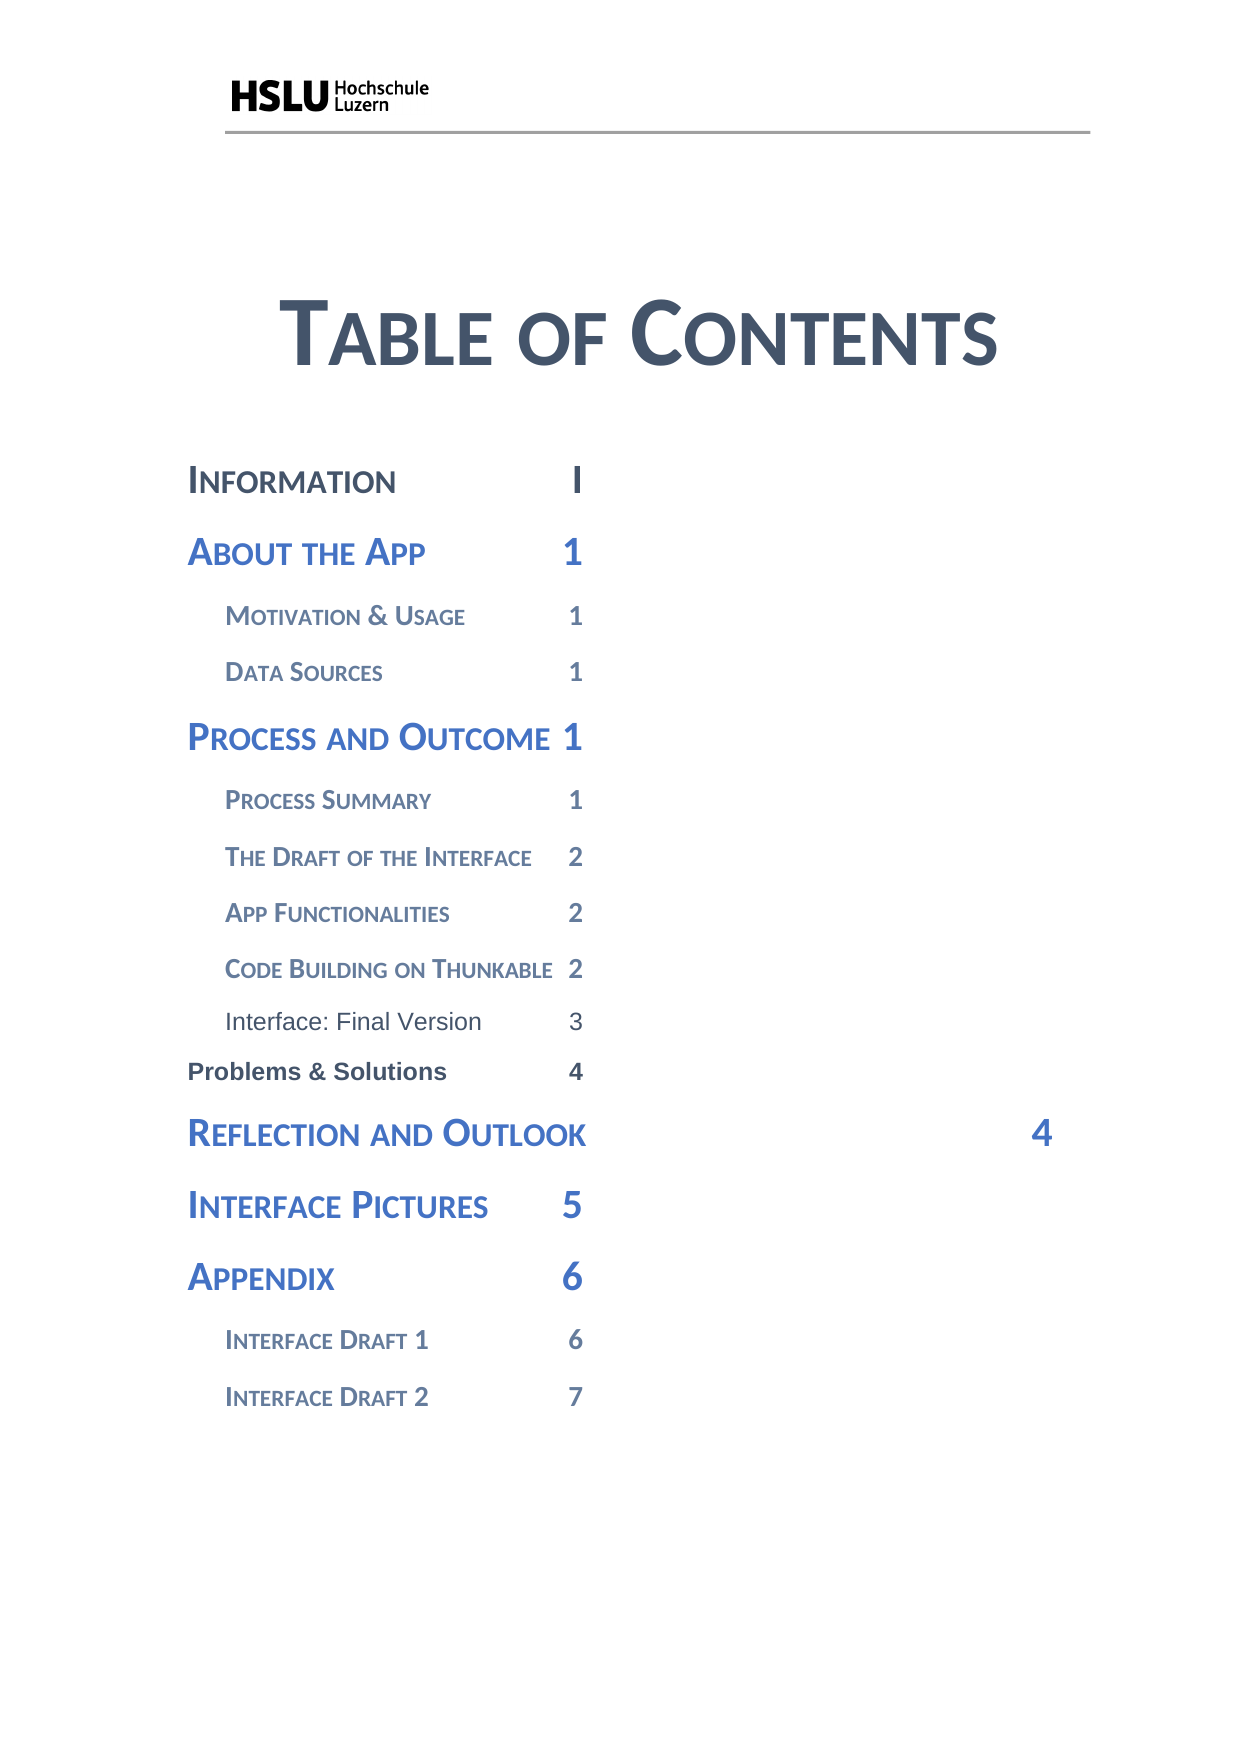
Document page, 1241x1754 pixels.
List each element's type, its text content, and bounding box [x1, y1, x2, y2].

text Table of Contents [225, 269, 1053, 391]
picture [229, 76, 432, 115]
